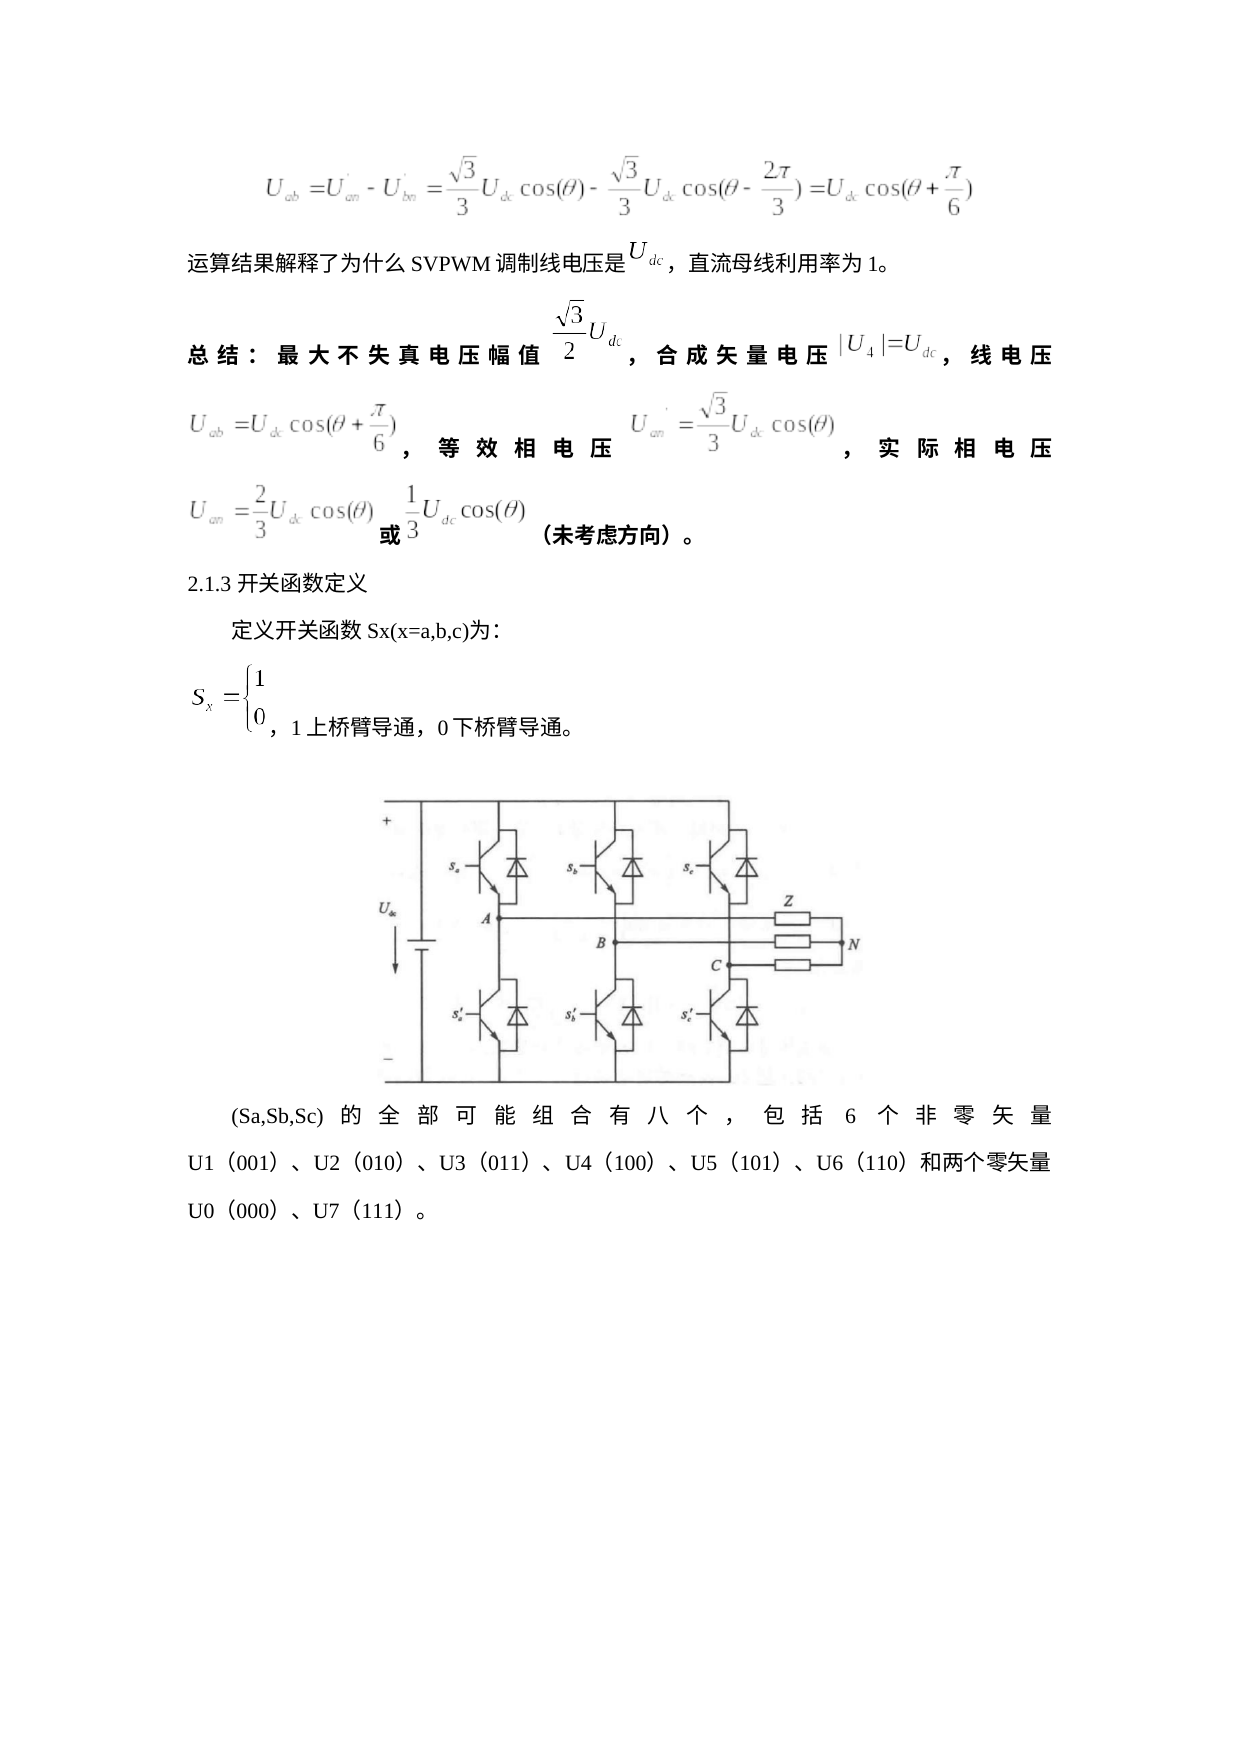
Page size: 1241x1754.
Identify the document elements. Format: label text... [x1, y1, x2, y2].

list 总结：最大不失真电压幅值，合成矢量电压，线电压，等效相电压，实际相电压或（未考虑方向）。 [187, 293, 1053, 550]
picture [377, 795, 863, 1086]
list 运算结果解释了为什么SVPWM调制线电压是，直流母线利用率为1。 [187, 233, 1053, 277]
list 2.1.3 开关函数定义 [187, 566, 1053, 597]
list ，1上桥臂导通，0下桥臂导通。 [187, 661, 1053, 742]
list (Sa,Sb,Sc)的全部可能组合有八个，包括6个非零矢量U1（001）、U2（010）、U3（011）、U4（100）、U5（101）、U6（110）和两个零矢量U0（000）、U7（111）。 [187, 1098, 1053, 1224]
list 定义开关函数Sx(x=a,b,c)为： [187, 613, 1053, 645]
